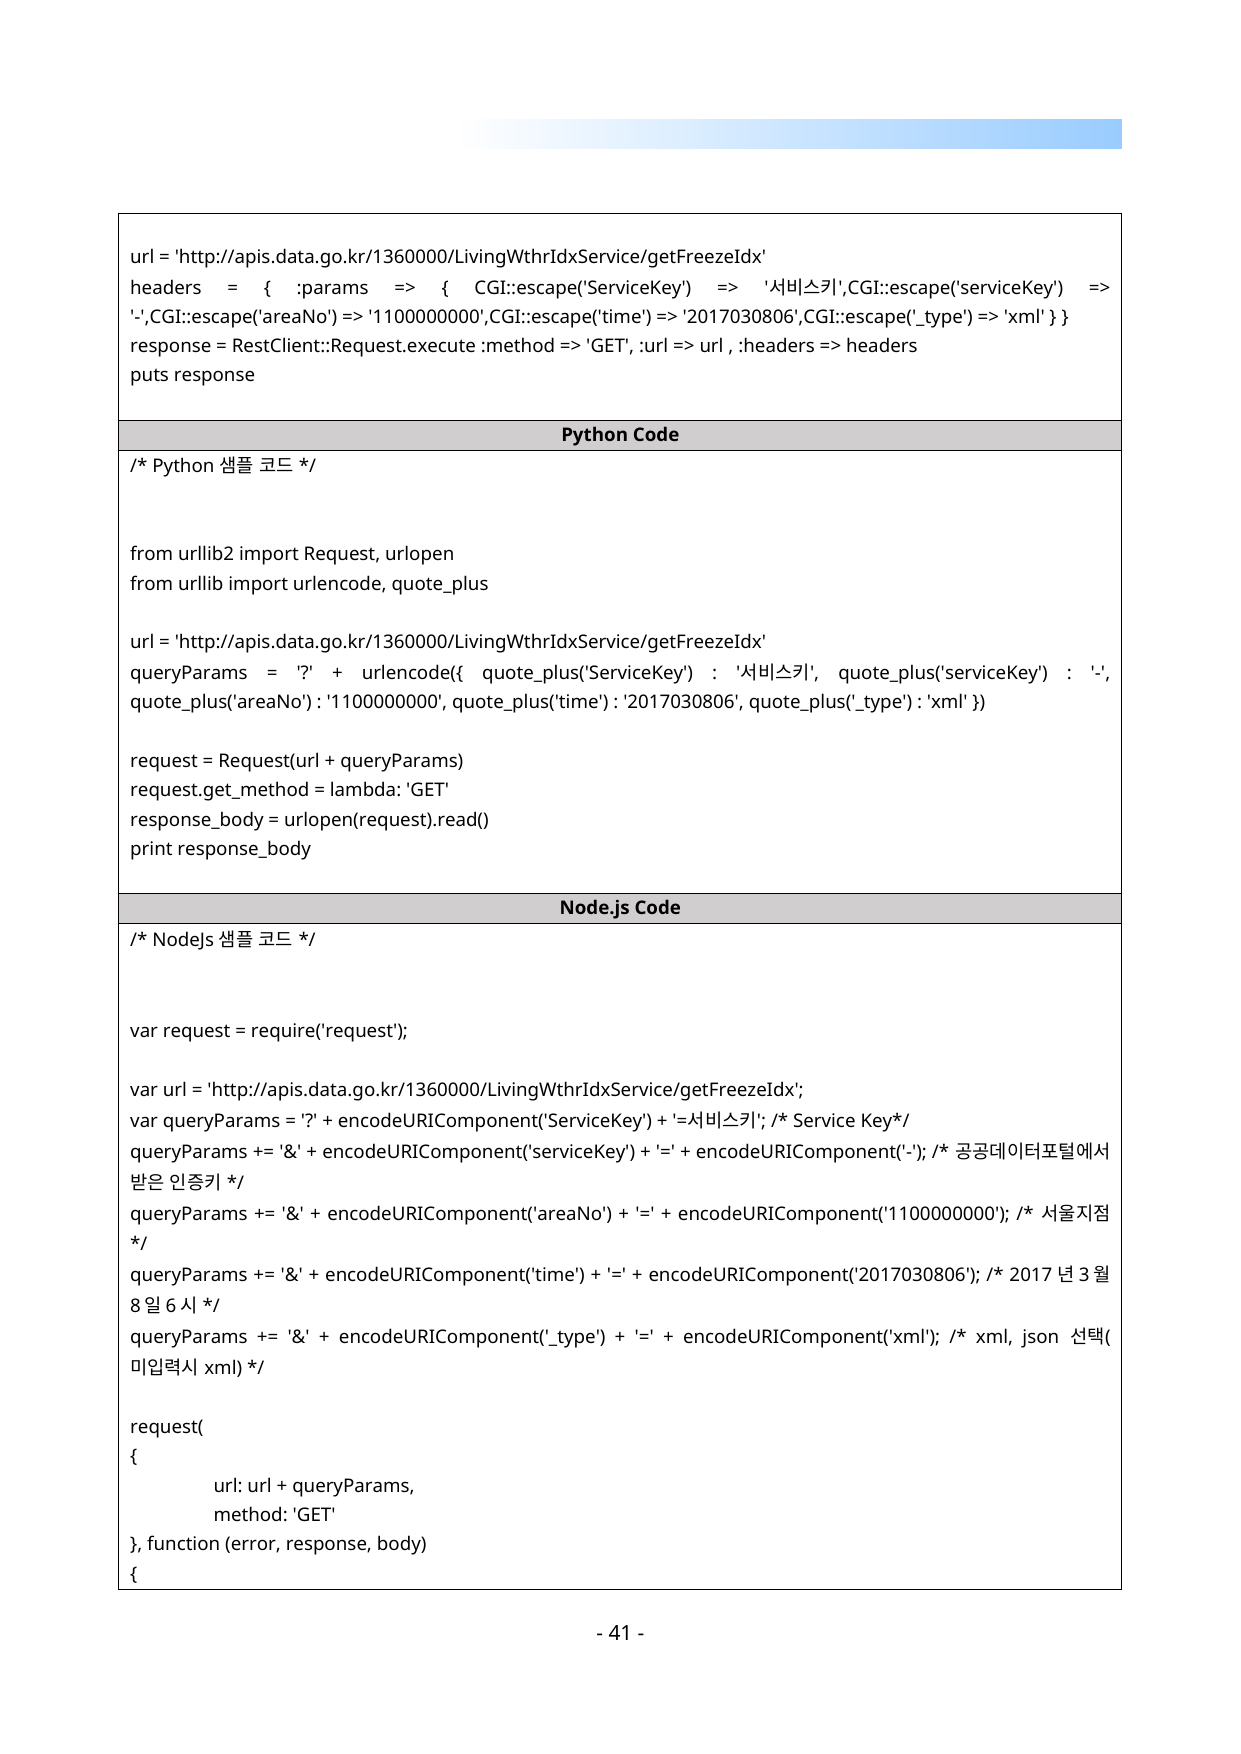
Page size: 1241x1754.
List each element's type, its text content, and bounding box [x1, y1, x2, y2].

table_cell Node.js Code [119, 894, 1121, 923]
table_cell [119, 214, 1121, 420]
table_cell /* Python 샘플 코드 */ from urllib2 import Request, urlopen from urllib import urlencode, quote_plus url = 'http://apis.data.go.kr/1360000/LivingWthrIdxService/getFreezeIdx' queryParams = '?' + urlencode({ quote_plus('ServiceKey') : '서비스키', quote_plus('serviceKey') : '-', quote_plus('areaNo') : '1100000000', quote_plus('time') : '2017030806', quote_plus('_type') : 'xml' }) request = Request(url + queryParams) request.get_method = lambda: 'GET' response_body = urlopen(request).read() print response_body [119, 451, 1121, 893]
table_cell Python Code [119, 421, 1121, 450]
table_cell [119, 924, 1121, 1589]
